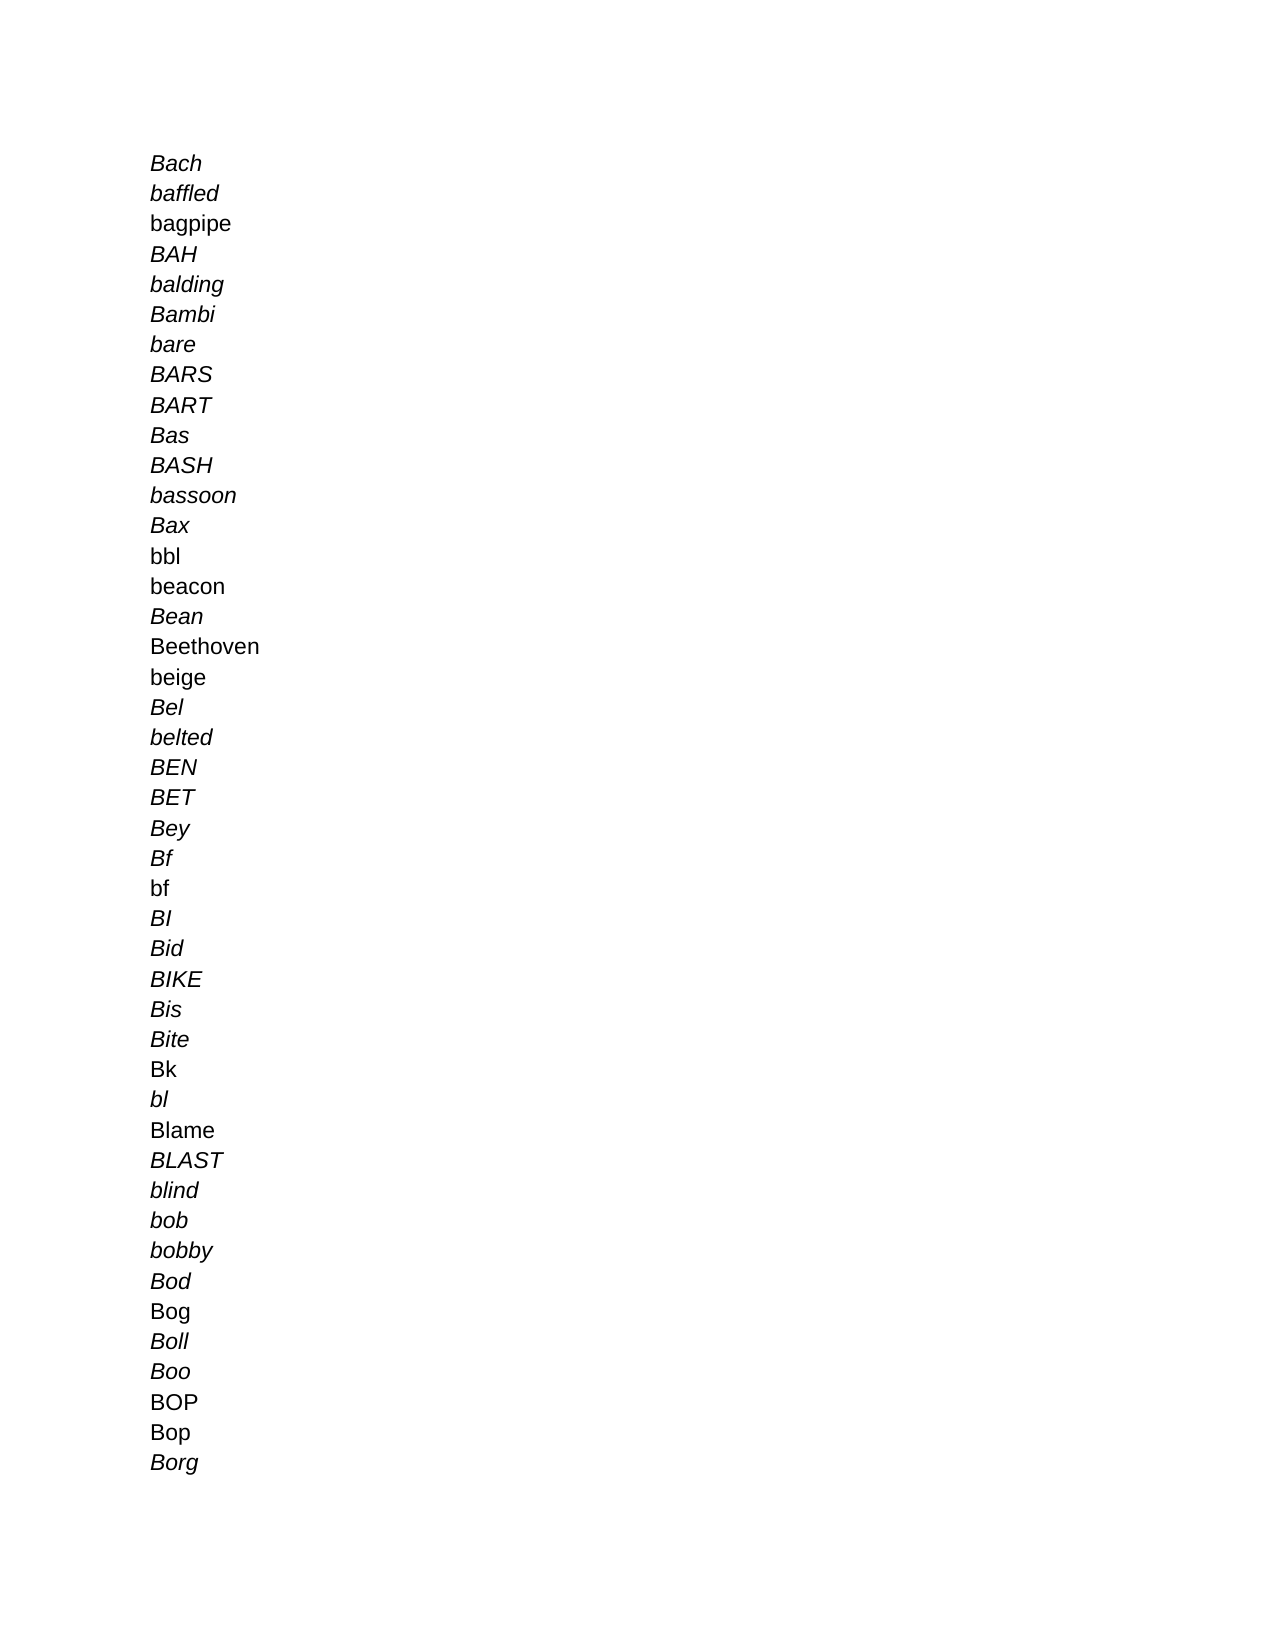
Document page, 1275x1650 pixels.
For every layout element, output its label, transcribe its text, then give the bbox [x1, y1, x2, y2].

text Bax [150, 512, 1125, 539]
text bobby [150, 1237, 1125, 1264]
text Bambi [150, 301, 1125, 327]
text Bod [150, 1268, 1125, 1294]
text Bop [150, 1419, 1125, 1445]
text Bean [150, 603, 1125, 629]
text bagpipe [150, 210, 1125, 237]
text Bog [150, 1298, 1125, 1324]
text Blame [150, 1117, 1125, 1143]
text Bach [150, 150, 1125, 176]
text Bite [150, 1026, 1125, 1052]
text bf [150, 875, 1125, 901]
text Boll [150, 1328, 1125, 1354]
text beacon [150, 573, 1125, 599]
text BLAST [150, 1147, 1125, 1173]
text baffled [150, 180, 1125, 207]
text Beethoven [150, 633, 1125, 660]
text balding [150, 271, 1125, 297]
text BAH [150, 241, 1125, 267]
text Bf [150, 845, 1125, 871]
text Bk [150, 1056, 1125, 1083]
text blind [150, 1177, 1125, 1203]
text Boo [150, 1358, 1125, 1385]
text BART [150, 392, 1125, 418]
text Bey [150, 814, 1125, 841]
text bl [150, 1086, 1125, 1113]
text BARS [150, 361, 1125, 388]
text BASH [150, 452, 1125, 478]
text BI [150, 905, 1125, 932]
text bassoon [150, 482, 1125, 509]
text BIKE [150, 966, 1125, 992]
text Bis [150, 996, 1125, 1022]
text Bid [150, 935, 1125, 962]
text Bas [150, 422, 1125, 448]
text bob [150, 1207, 1125, 1234]
text beige [150, 663, 1125, 690]
text bbl [150, 543, 1125, 569]
text BET [150, 784, 1125, 811]
text Bel [150, 694, 1125, 720]
text BOP [150, 1388, 1125, 1415]
text BEN [150, 754, 1125, 781]
text Borg [150, 1449, 1125, 1475]
text bare [150, 331, 1125, 358]
text belted [150, 724, 1125, 750]
